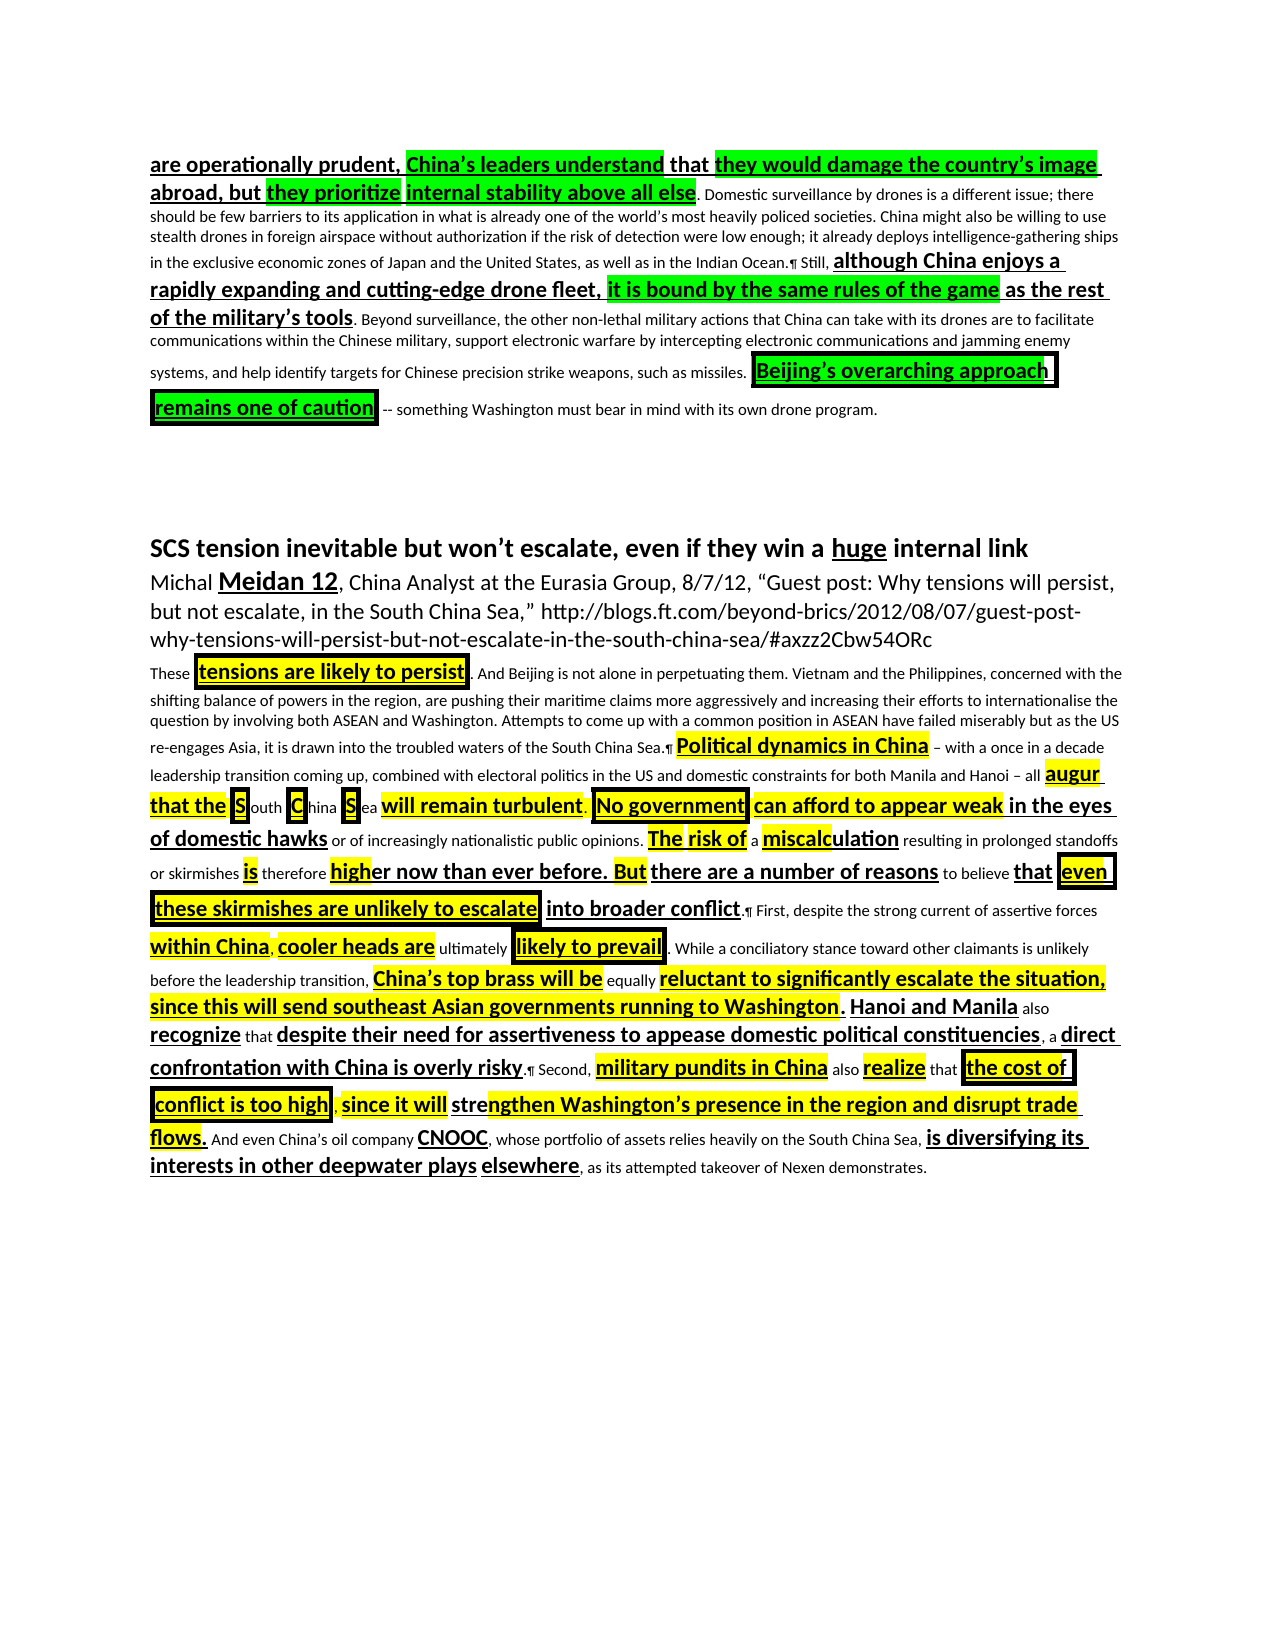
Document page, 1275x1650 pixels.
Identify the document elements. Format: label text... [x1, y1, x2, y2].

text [150, 150, 1125, 426]
text These tensions are likely to persist. And Beijing is not alone in perpetuating them. Vietnam and the Philippines, concerned with the shifting balance of powers in the region, are pushing their maritime claims more aggressively and increasing their efforts to internationalise the question by involving both ASEAN and Washington. Attempts to come up with a common position in ASEAN have failed miserably but as the US re-engages Asia, it is drawn into the troubled waters of the South China Sea.¶ Political dynamics in China – with a once in a decade leadership transition coming up, combined with electoral politics in the US and domestic constraints for both Manila and Hanoi – all augur that the South China Sea will remain turbulent. No government can afford to appear weak in the eyes of domestic hawks or of increasingly nationalistic public opinions. The risk of a miscalculation resulting in prolonged standoffs or skirmishes is therefore higher now than ever before. But there are a number of reasons to believe that even these skirmishes are unlikely to escalate into broader conflict.¶ First, despite the strong current of assertive forces within China, cooler heads are ultimately likely to prevail. While a conciliatory stance toward other claimants is unlikely before the leadership transition, China’s top brass will be equally reluctant to significantly escalate the situation, since this will send southeast Asian governments running to Washington. Hanoi and Manila also recognize that despite their need for assertiveness to appease domestic political constituencies, a direct confrontation with China is overly risky.¶ Second, military pundits in China also realize that the cost of conflict is too high, since it will strengthen Washington’s presence in the region and disrupt trade flows. And even China’s oil company CNOOC, whose portfolio of assets relies heavily on the South China Sea, is diversifying its interests in other deepwater plays elsewhere, as its attempted takeover of Nexen demonstrates. [150, 653, 1125, 1179]
subtitle SCS tension inevitable but won’t escalate, even if they win a huge internal link [150, 531, 1125, 564]
text Michal Meidan 12, China Analyst at the Eurasia Group, 8/7/12, “Guest post: Why tensions will persist, but not escalate, in the South China Sea,” http://blogs.ft.com/beyond-brics/2012/08/07/guest-post-why-tensions-will-persist-but-not-escalate-in-the-south-china-sea/#axzz2Cbw54ORc [150, 564, 1125, 653]
